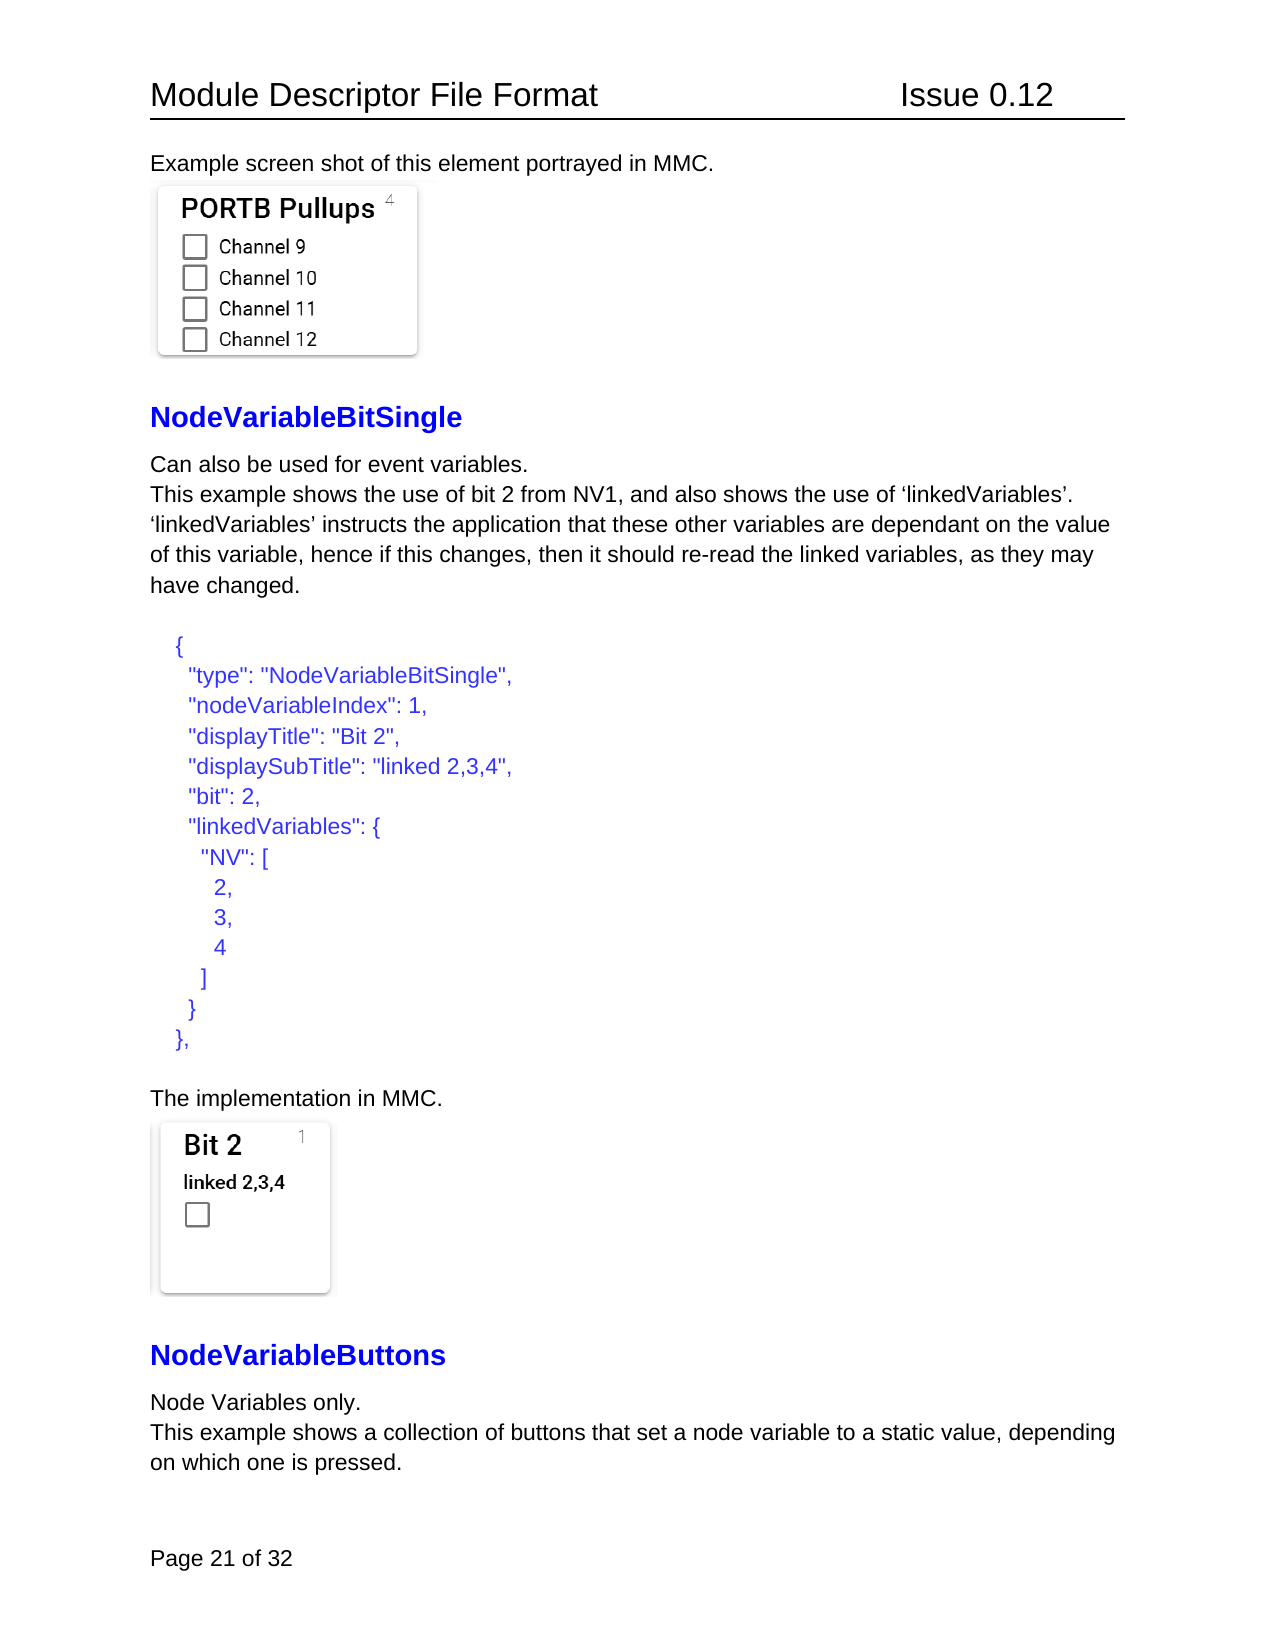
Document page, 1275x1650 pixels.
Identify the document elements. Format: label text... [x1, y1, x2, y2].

text } [150, 994, 1125, 1021]
text 2, [150, 874, 1125, 900]
text "displayTitle": "Bit 2", [150, 723, 1125, 749]
picture [150, 180, 438, 359]
text }, [150, 1025, 1125, 1051]
text "type": "NodeVariableBitSingle", [150, 662, 1125, 688]
text { [150, 632, 1125, 658]
text Can also be used for event variables. [150, 451, 1125, 477]
text "linkedVariables": { [150, 813, 1125, 839]
text This example shows a collection of buttons that set a node variable to a static value, depending on which one is pressed. [150, 1419, 1125, 1476]
text Node Variables only. [150, 1389, 1125, 1415]
text The implementation in MMC. [150, 1085, 1125, 1111]
text Example screen shot of this element portrayed in MMC. [150, 150, 1125, 176]
text This example shows the use of bit 2 from NV1, and also shows the use of ‘linkedVariables’. [150, 481, 1125, 507]
picture [150, 1115, 338, 1297]
text "NV": [ [150, 843, 1125, 870]
text ‘linkedVariables’ instructs the application that these other variables are dependant on the value of this variable, hence if this changes, then it should re-read the linked variables, as they may have changed. [150, 511, 1125, 598]
text "nodeVariableIndex": 1, [150, 692, 1125, 719]
text "displaySubTitle": "linked 2,3,4", [150, 753, 1125, 779]
text 3, [150, 904, 1125, 930]
text 4 [150, 934, 1125, 960]
subtitle NodeVariableBitSingle [150, 400, 1125, 433]
text ] [150, 964, 1125, 991]
subtitle NodeVariableButtons [150, 1338, 1125, 1371]
text "bit": 2, [150, 783, 1125, 809]
